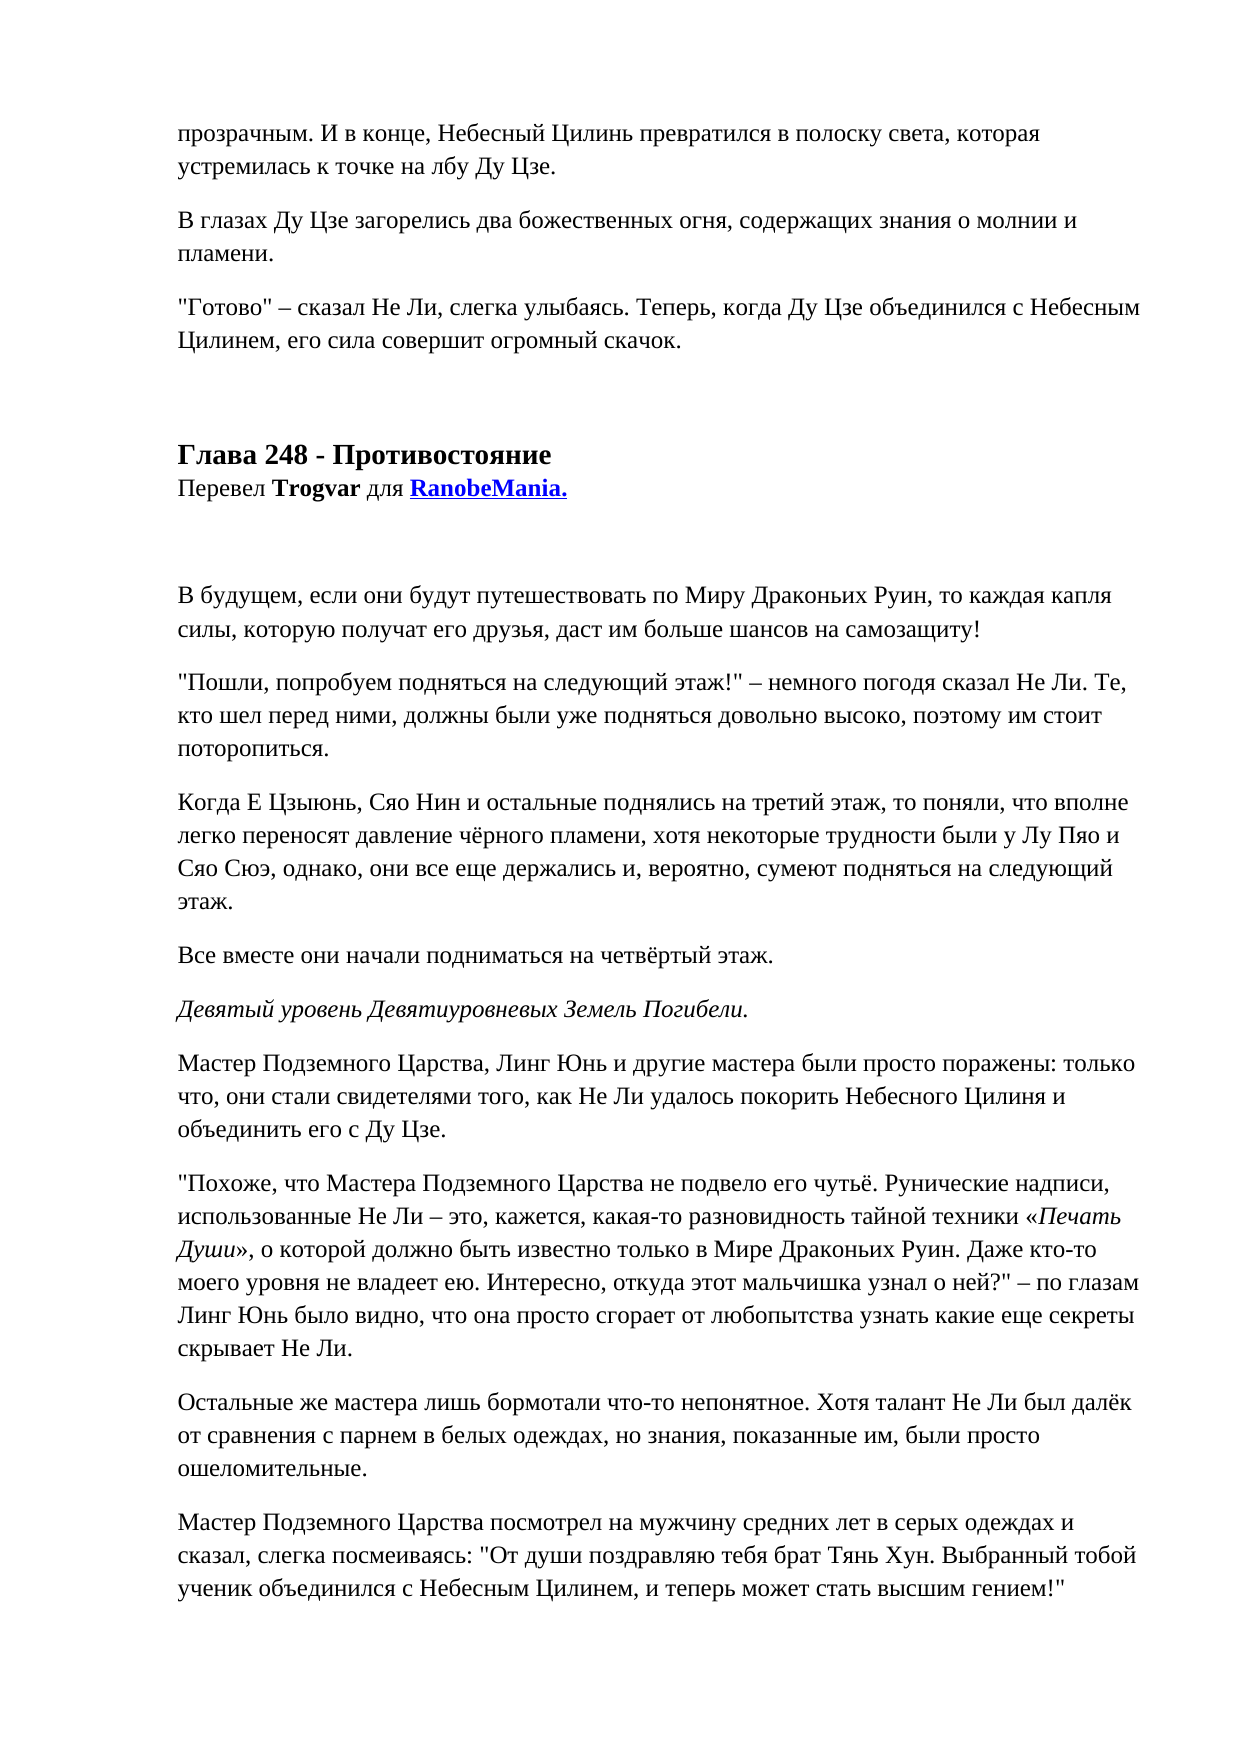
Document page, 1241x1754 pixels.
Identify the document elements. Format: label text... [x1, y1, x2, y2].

text "Пошли, попробуем подняться на следующий этаж!" – немного погодя сказал Не Ли. Те, кто шел перед ними, должны были уже подняться довольно высоко, поэтому им стоит поторопиться. [177, 667, 1152, 762]
subtitle Глава 248 - Противостояние [177, 437, 1152, 470]
text Остальные же мастера лишь бормотали что-то непонятное. Хотя талант Не Ли был далёк от сравнения с парнем в белых одеждах, но знания, показанные им, были просто ошеломительные. [177, 1387, 1152, 1482]
text Девятый уровень Девятиуровневых Земель Погибели. [177, 994, 1152, 1023]
text "Похоже, что Мастера Подземного Царства не подвело его чутьё. Рунические надписи, использованные Не Ли – это, кажется, какая-то разновидность тайной техники «Печать Души», о которой должно быть известно только в Мире Драконьих Руин. Даже кто-то моего уровня не владеет ею. Интересно, откуда этот мальчишка узнал о ней?" – по глазам Линг Юнь было видно, что она просто сгорает от любопытства узнать какие еще секреты скрывает Не Ли. [177, 1168, 1152, 1362]
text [177, 118, 1152, 180]
text В глазах Ду Цзе загорелись два божественных огня, содержащих знания о молнии и пламени. [177, 205, 1152, 267]
text В будущем, если они будут путешествовать по Миру Драконьих Руин, то каждая капля силы, которую получат его друзья, даст им больше шансов на самозащиту! [177, 581, 1152, 642]
text Перевел Trogvar для RanobeMania. [177, 473, 1152, 502]
text Все вместе они начали подниматься на четвёртый этаж. [177, 940, 1152, 969]
text Когда Е Цзыюнь, Сяо Нин и остальные поднялись на третий этаж, то поняли, что вполне легко переносят давление чёрного пламени, хотя некоторые трудности были у Лу Пяо и Сяо Сюэ, однако, они все еще держались и, вероятно, сумеют подняться на следующий этаж. [177, 787, 1152, 915]
text Мастер Подземного Царства, Линг Юнь и другие мастера были просто поражены: только что, они стали свидетелями того, как Не Ли удалось покорить Небесного Цилиня и объединить его с Ду Цзе. [177, 1048, 1152, 1143]
text "Готово" – сказал Не Ли, слегка улыбаясь. Теперь, когда Ду Цзе объединился с Небесным Цилинем, его сила совершит огромный скачок. [177, 292, 1152, 354]
text Мастер Подземного Царства посмотрел на мужчину средних лет в серых одеждах и сказал, слегка посмеиваясь: "От души поздравляю тебя брат Тянь Хун. Выбранный тобой ученик объединился с Небесным Цилинем, и теперь может стать высшим гением!" [177, 1507, 1152, 1602]
